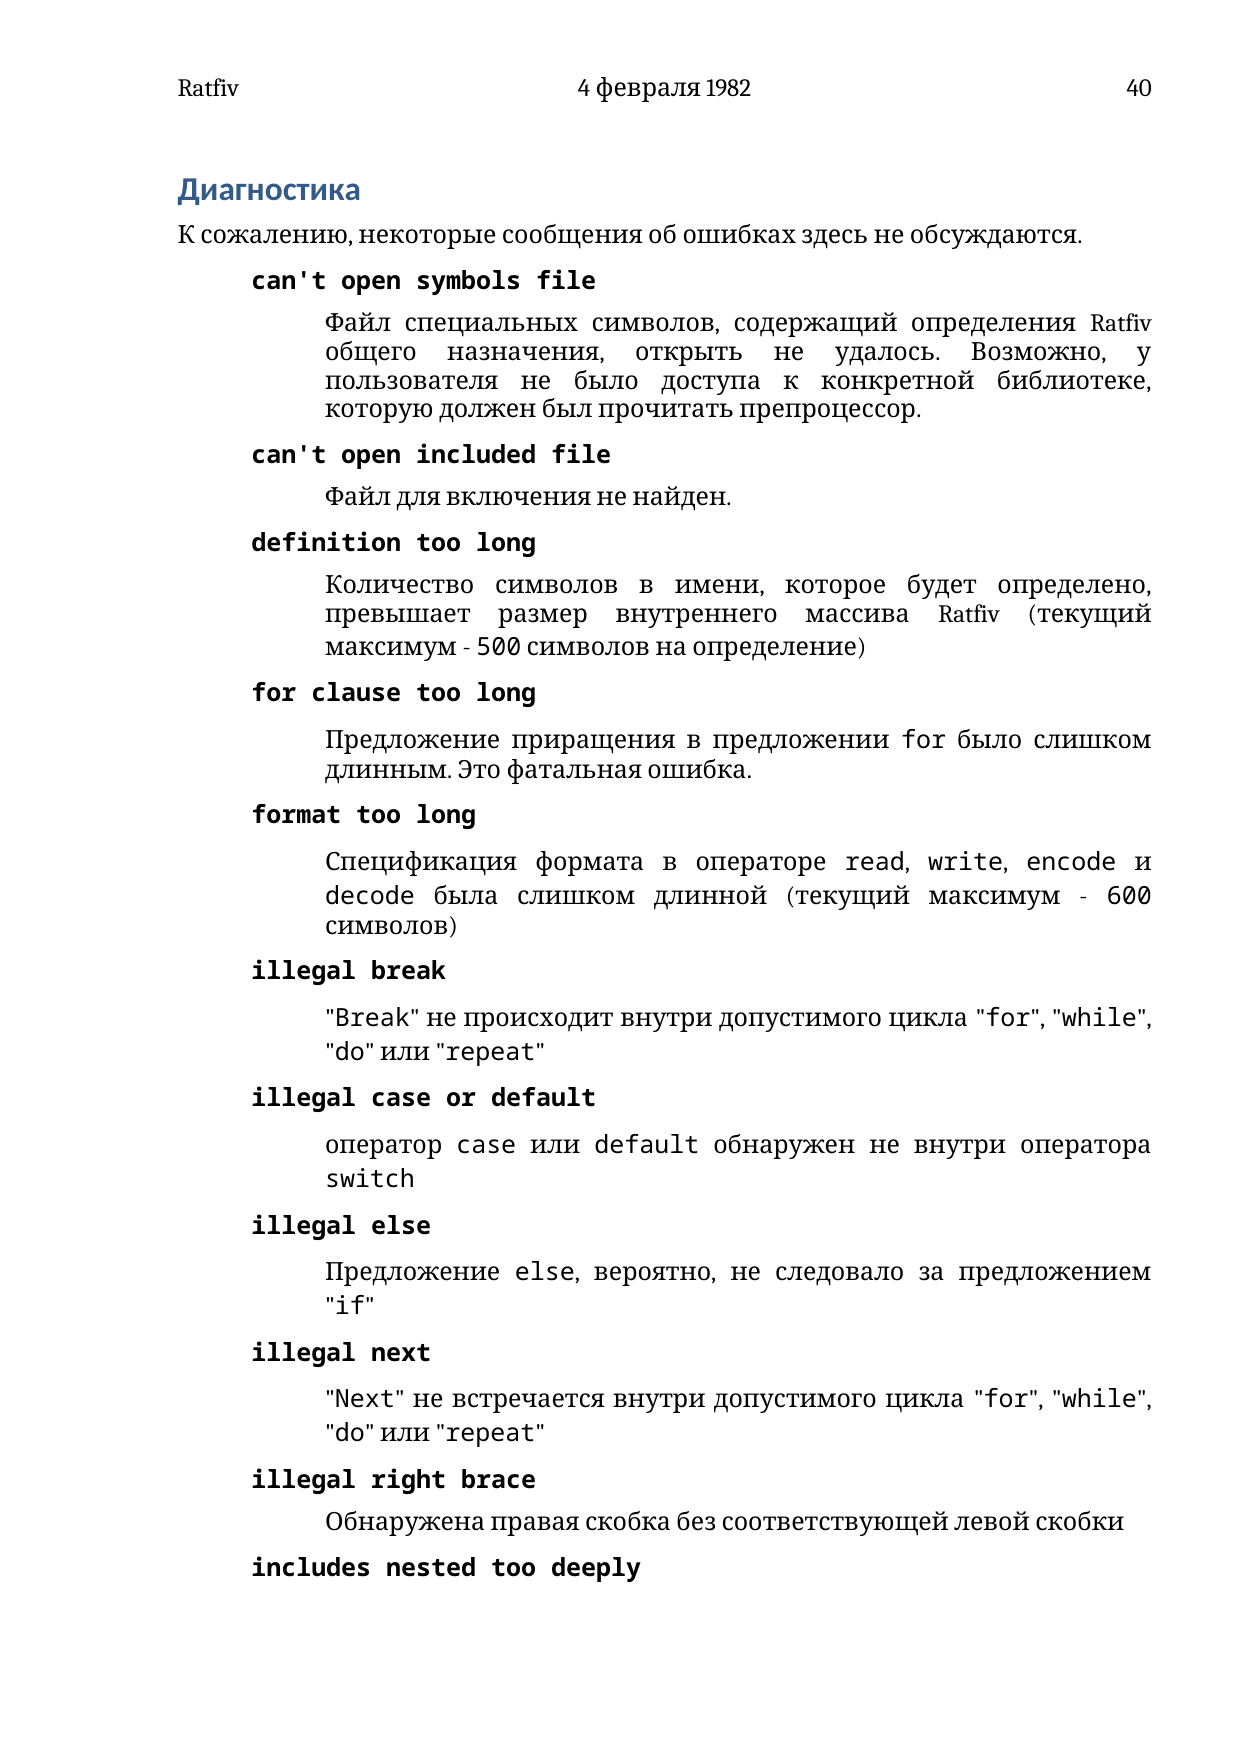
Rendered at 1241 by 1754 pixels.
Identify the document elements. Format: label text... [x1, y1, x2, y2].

text illegal break [251, 953, 1152, 987]
text for clause too long [251, 675, 1152, 709]
text Предложение приращения в предложении for было слишком длинным. Это фатальная ошибка. [325, 722, 1152, 784]
subtitle Диагностика [177, 168, 1152, 209]
text illegal case or default [251, 1080, 1152, 1114]
text "Break" не происходит внутри допустимого цикла "for", "while", "do" или "repeat" [325, 999, 1152, 1068]
text "Next" не встречается внутри допустимого цикла "for", "while", "do" или "repeat" [325, 1381, 1152, 1449]
text illegal next [251, 1334, 1152, 1368]
text can't open symbols file [251, 263, 1152, 297]
text оператор case или default обнаружен не внутри оператора switch [325, 1127, 1152, 1195]
text format too long [251, 797, 1152, 831]
text illegal else [251, 1207, 1152, 1241]
text Предложение else, вероятно, не следовало за предложением "if" [325, 1254, 1152, 1322]
text illegal right brace [251, 1462, 1152, 1496]
text definition too long [251, 524, 1152, 558]
text Файл специальных символов, содержащий определения Ratfiv общего назначения, открыть не удалось. Возможно, у пользователя не было доступа к конкретной библиотеке, которую должен был прочитать препроцессор. [325, 309, 1152, 424]
text Количество символов в имени, которое будет определено, превышает размер внутреннего массива Ratfiv (текущий максимум - 500 символов на определение) [325, 571, 1152, 663]
text К сожалению, некоторые сообщения об ошибках здесь не обсуждаются. [177, 221, 1152, 250]
text includes nested too deeply [251, 1549, 1152, 1583]
text Спецификация формата в операторе read, write, encode и decode была слишком длинной (текущий максимум - 600 символов) [325, 843, 1152, 940]
text can't open included file [251, 437, 1152, 471]
text Обнаружена правая скобка без соответствующей левой скобки [325, 1508, 1152, 1537]
text Файл для включения не найден. [325, 483, 1152, 512]
